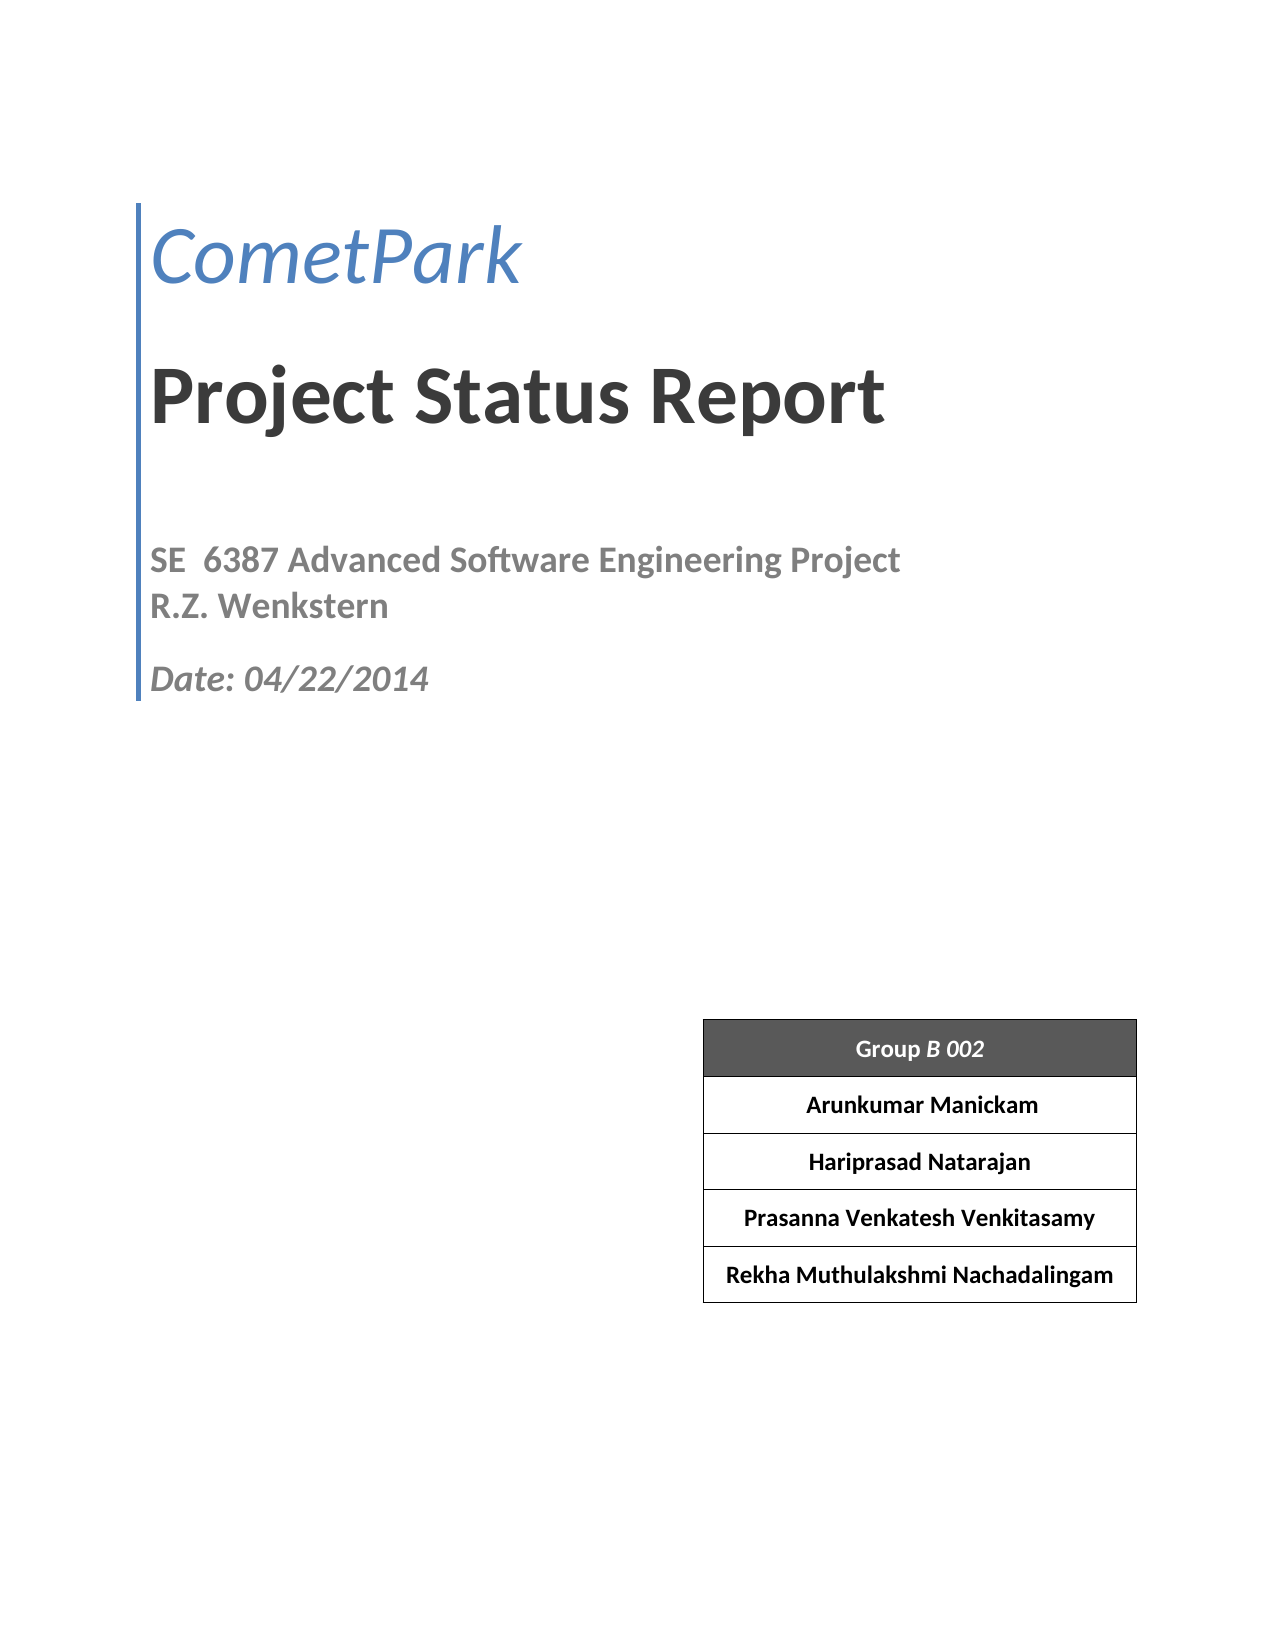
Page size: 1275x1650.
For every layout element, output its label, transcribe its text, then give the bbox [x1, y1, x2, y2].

table_header CometPark [141, 203, 1136, 305]
table_cell Prasanna Venkatesh Venkitasamy [704, 1190, 1136, 1246]
table_cell Arunkumar Manickam [704, 1077, 1136, 1132]
table_cell Hariprasad Natarajan [704, 1134, 1136, 1189]
table_cell SE 6387 Advanced Software Engineering Project R.Z. Wenkstern Date: 04/22/2014 [141, 444, 1136, 701]
table_cell Rekha Muthulakshmi Nachadalingam [704, 1247, 1136, 1302]
table_cell Project Status Report [141, 305, 1136, 444]
table_header Group B 002 [704, 1020, 1136, 1076]
